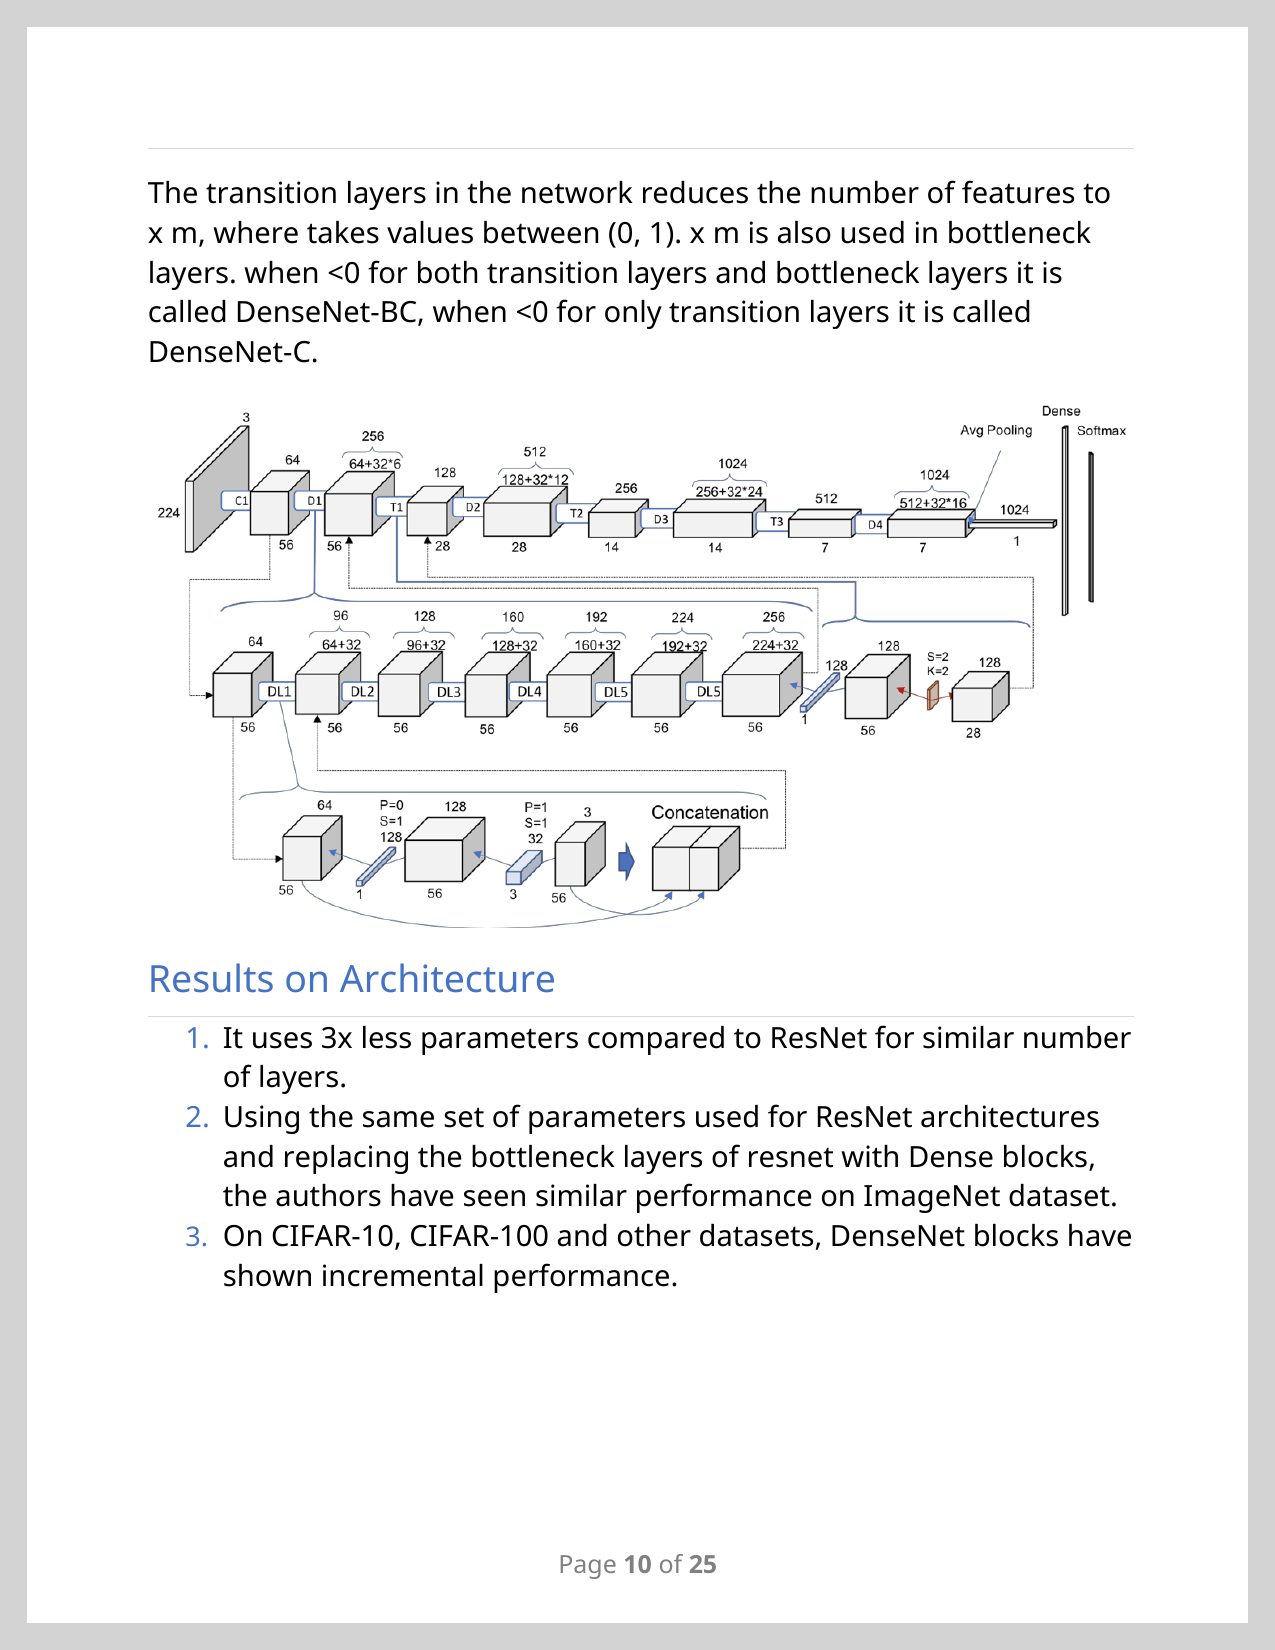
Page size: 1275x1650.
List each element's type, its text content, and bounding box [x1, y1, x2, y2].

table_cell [148, 149, 1134, 396]
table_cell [148, 1017, 1134, 1516]
picture [147, 396, 1134, 928]
